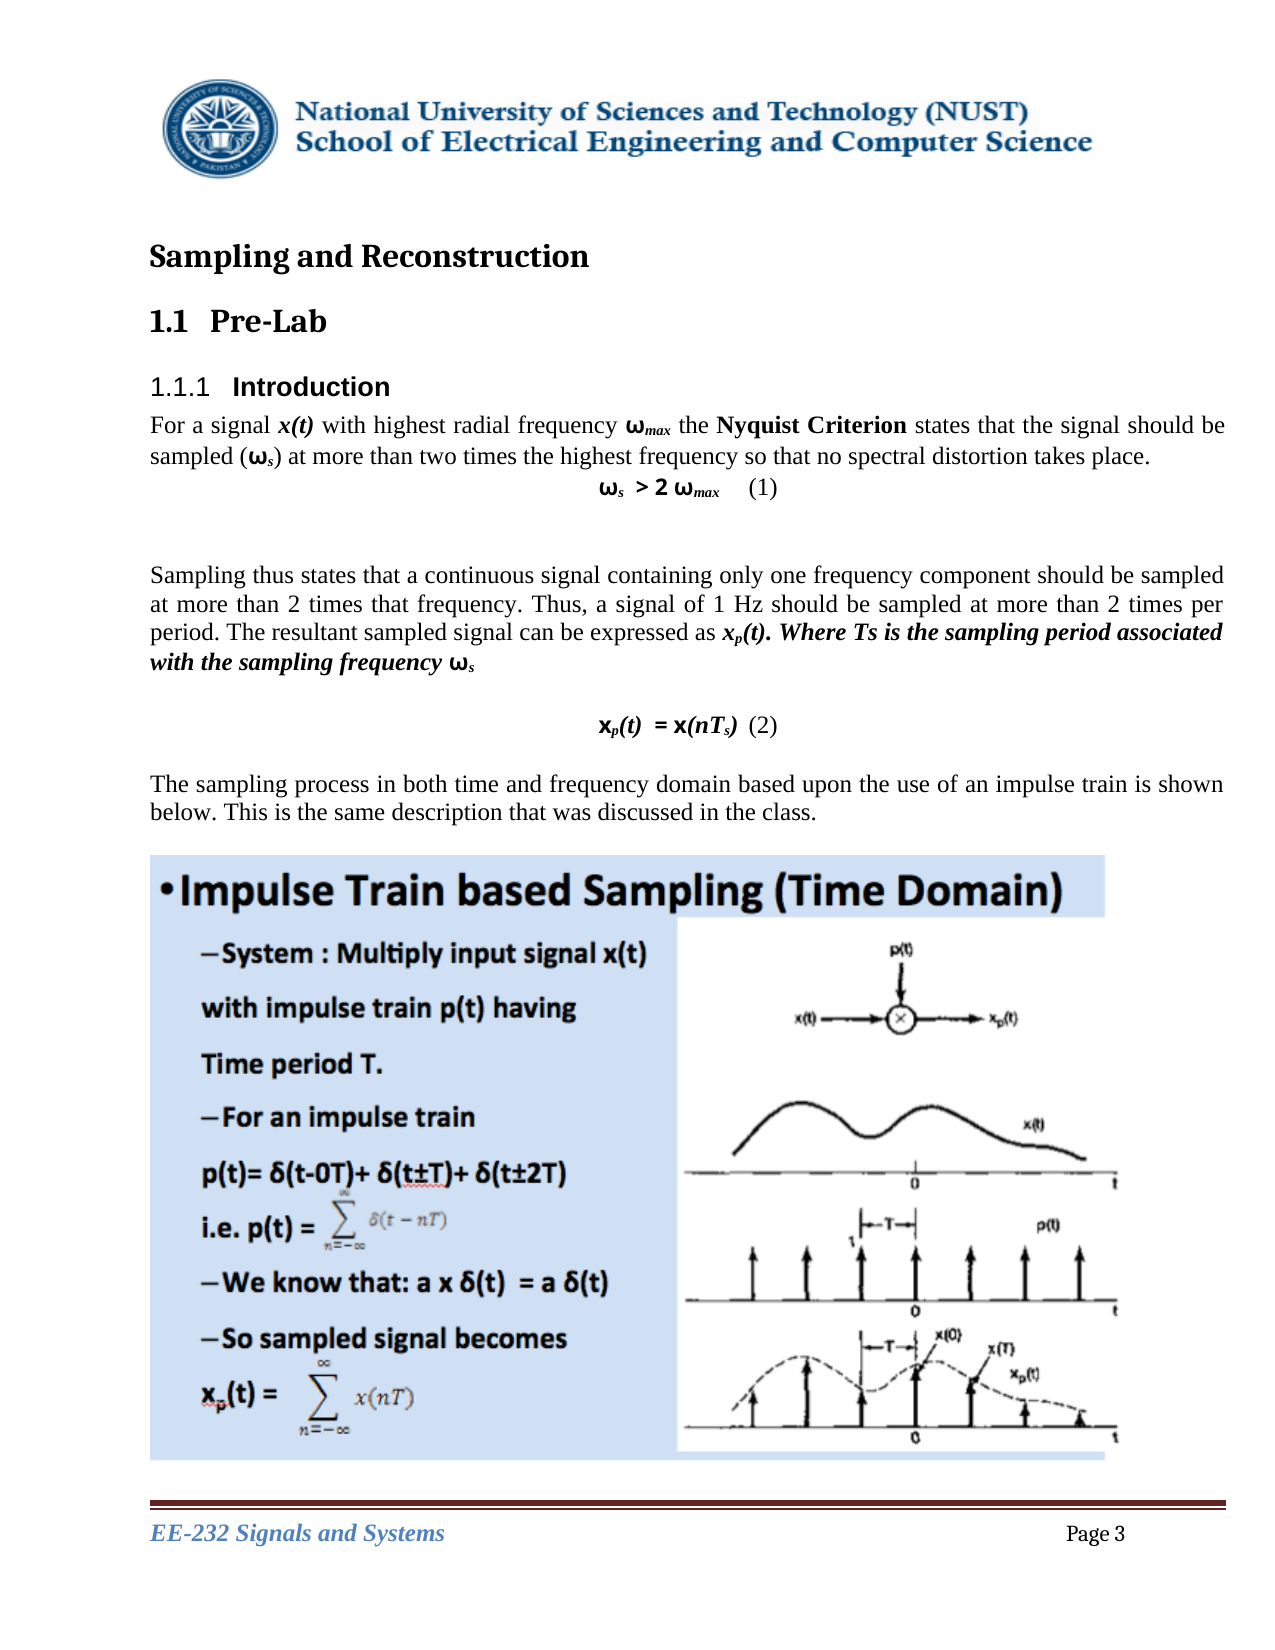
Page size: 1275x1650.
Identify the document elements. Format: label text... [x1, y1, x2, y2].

subtitle Introduction [150, 371, 1226, 402]
text For a signal x(t) with highest radial frequency ωmax the Nyquist Criterion states that the signal should be sampled (ωs) at more than two times the highest frequency so that no spectral distortion takes place. [150, 409, 1226, 471]
text The sampling process in both time and frequency domain based upon the use of an impulse train is shown below. This is the same description that was discussed in the class. [150, 769, 1226, 826]
picture [150, 855, 1125, 1465]
picture [150, 75, 1106, 188]
text ωs > 2 ωmax (1) [150, 471, 1226, 502]
text Sampling thus states that a continuous signal containing only one frequency component should be sampled at more than 2 times that frequency. Thus, a signal of 1 Hz should be sampled at more than 2 times per period. The resultant sampled signal can be expressed as xp(t). Where Ts is the sampling period associated with the sampling frequency ωs [150, 560, 1226, 677]
subtitle Pre-Lab [150, 302, 1226, 340]
text xp(t) = x(nTs) (2) [150, 709, 1226, 740]
subtitle Sampling and Reconstruction [150, 237, 1226, 276]
